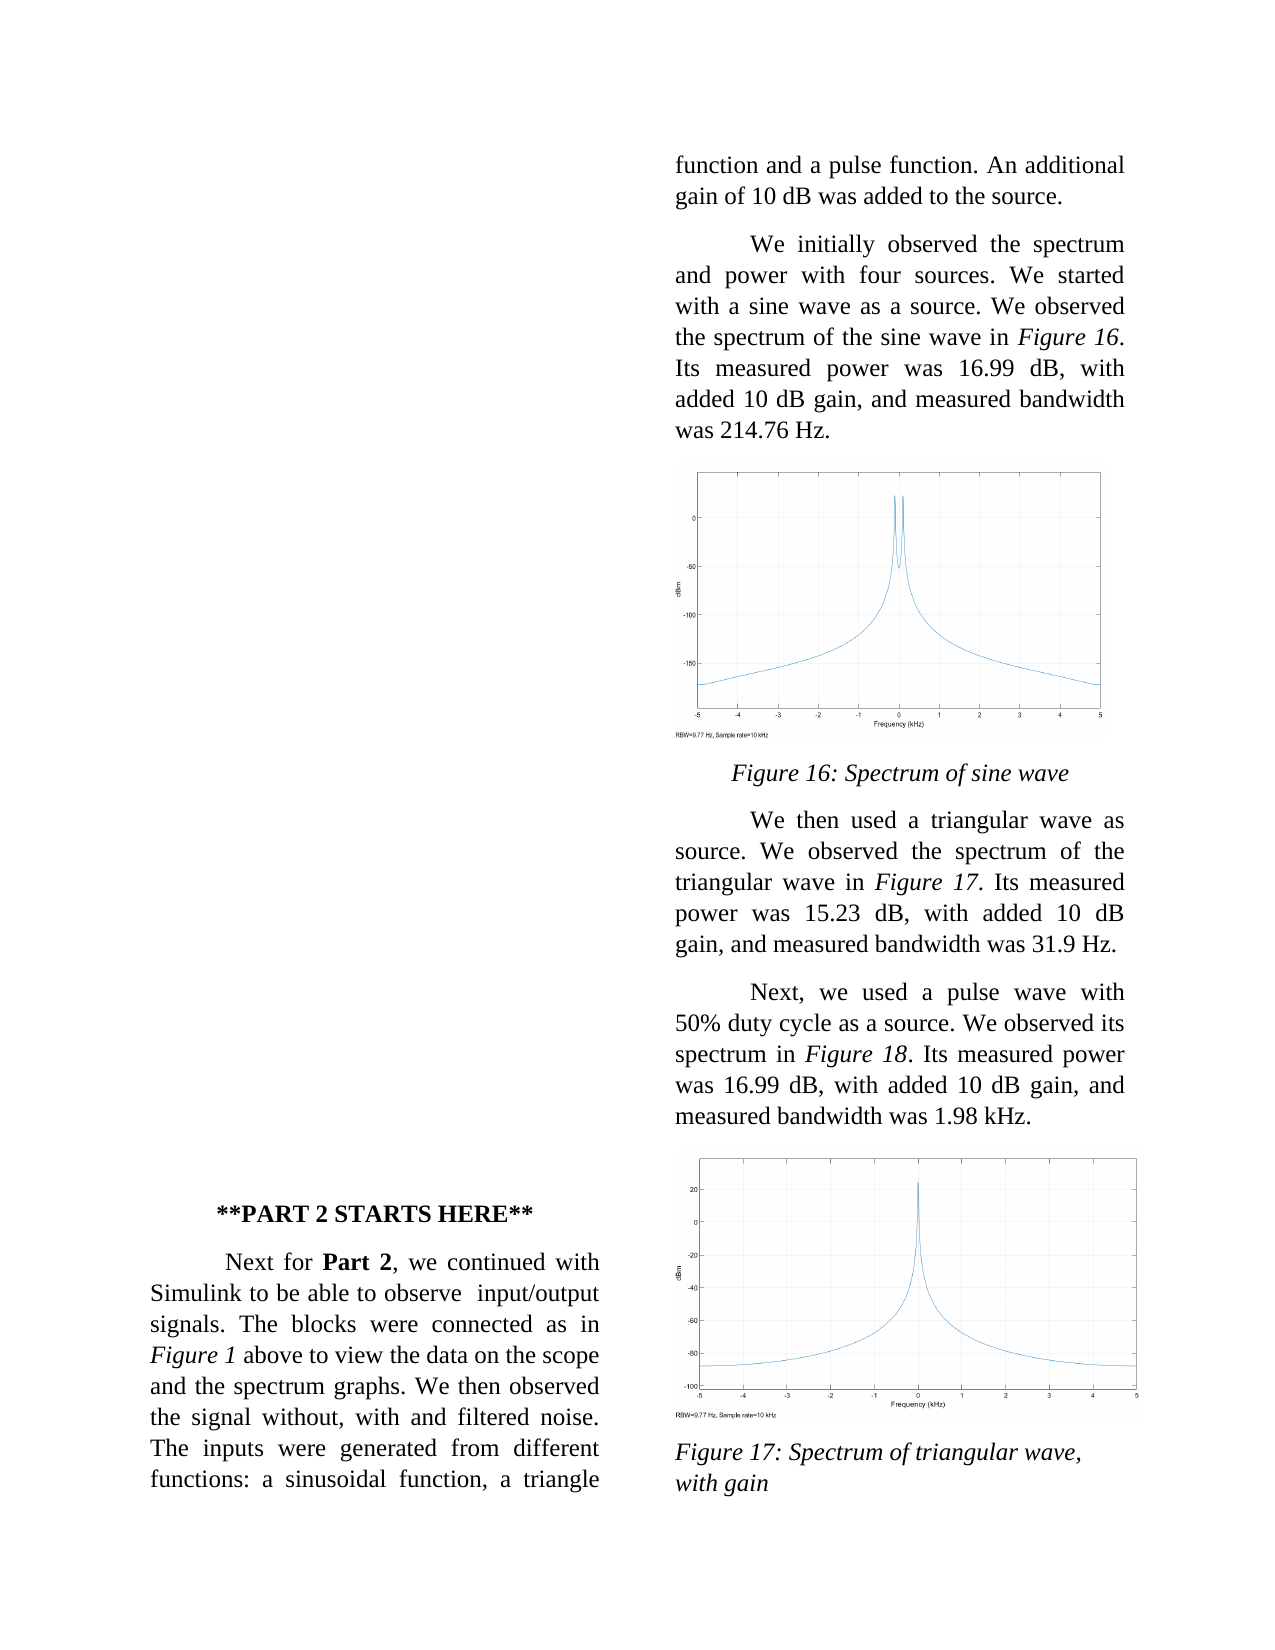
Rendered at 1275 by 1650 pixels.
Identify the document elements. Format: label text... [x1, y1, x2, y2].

text Next for Part 2, we continued with Simulink to be able to observe input/output signals. The blocks were connected as in Figure 1 above to view the data on the scope and the spectrum graphs. We then observed the signal without, with and filtered noise. The inputs were generated from different functions: a sinusoidal function, a triangle function and a pulse function. An additional gain of 10 dB was added to the source. [675, 150, 1125, 210]
text **PART 2 STARTS HERE** [150, 1199, 600, 1228]
text Figure 17: Spectrum of triangular wave, with gain [675, 1437, 1125, 1497]
text Figure 16: Spectrum of sine wave [675, 758, 1125, 786]
picture [675, 1149, 1146, 1419]
text Next for Part 2, we continued with Simulink to be able to observe input/output signals. The blocks were connected as in Figure 1 above to view the data on the scope and the spectrum graphs. We then observed the signal without, with and filtered noise. The inputs were generated from different functions: a sinusoidal function, a triangle function and a pulse function. An additional gain of 10 dB was added to the source. [150, 1247, 600, 1493]
text We initially observed the spectrum and power with four sources. We started with a sine wave as a source. We observed the spectrum of the sine wave in Figure 16. Its measured power was 16.99 dB, with added 10 dB gain, and measured bandwidth was 214.76 Hz. [675, 229, 1125, 444]
picture [675, 462, 1109, 739]
text We then used a triangular wave as source. We observed the spectrum of the triangular wave in Figure 17. Its measured power was 15.23 dB, with added 10 dB gain, and measured bandwidth was 31.9 Hz. [675, 805, 1125, 958]
text Next, we used a pulse wave with 50% duty cycle as a source. We observed its spectrum in Figure 18. Its measured power was 16.99 dB, with added 10 dB gain, and measured bandwidth was 1.98 kHz. [675, 977, 1125, 1130]
